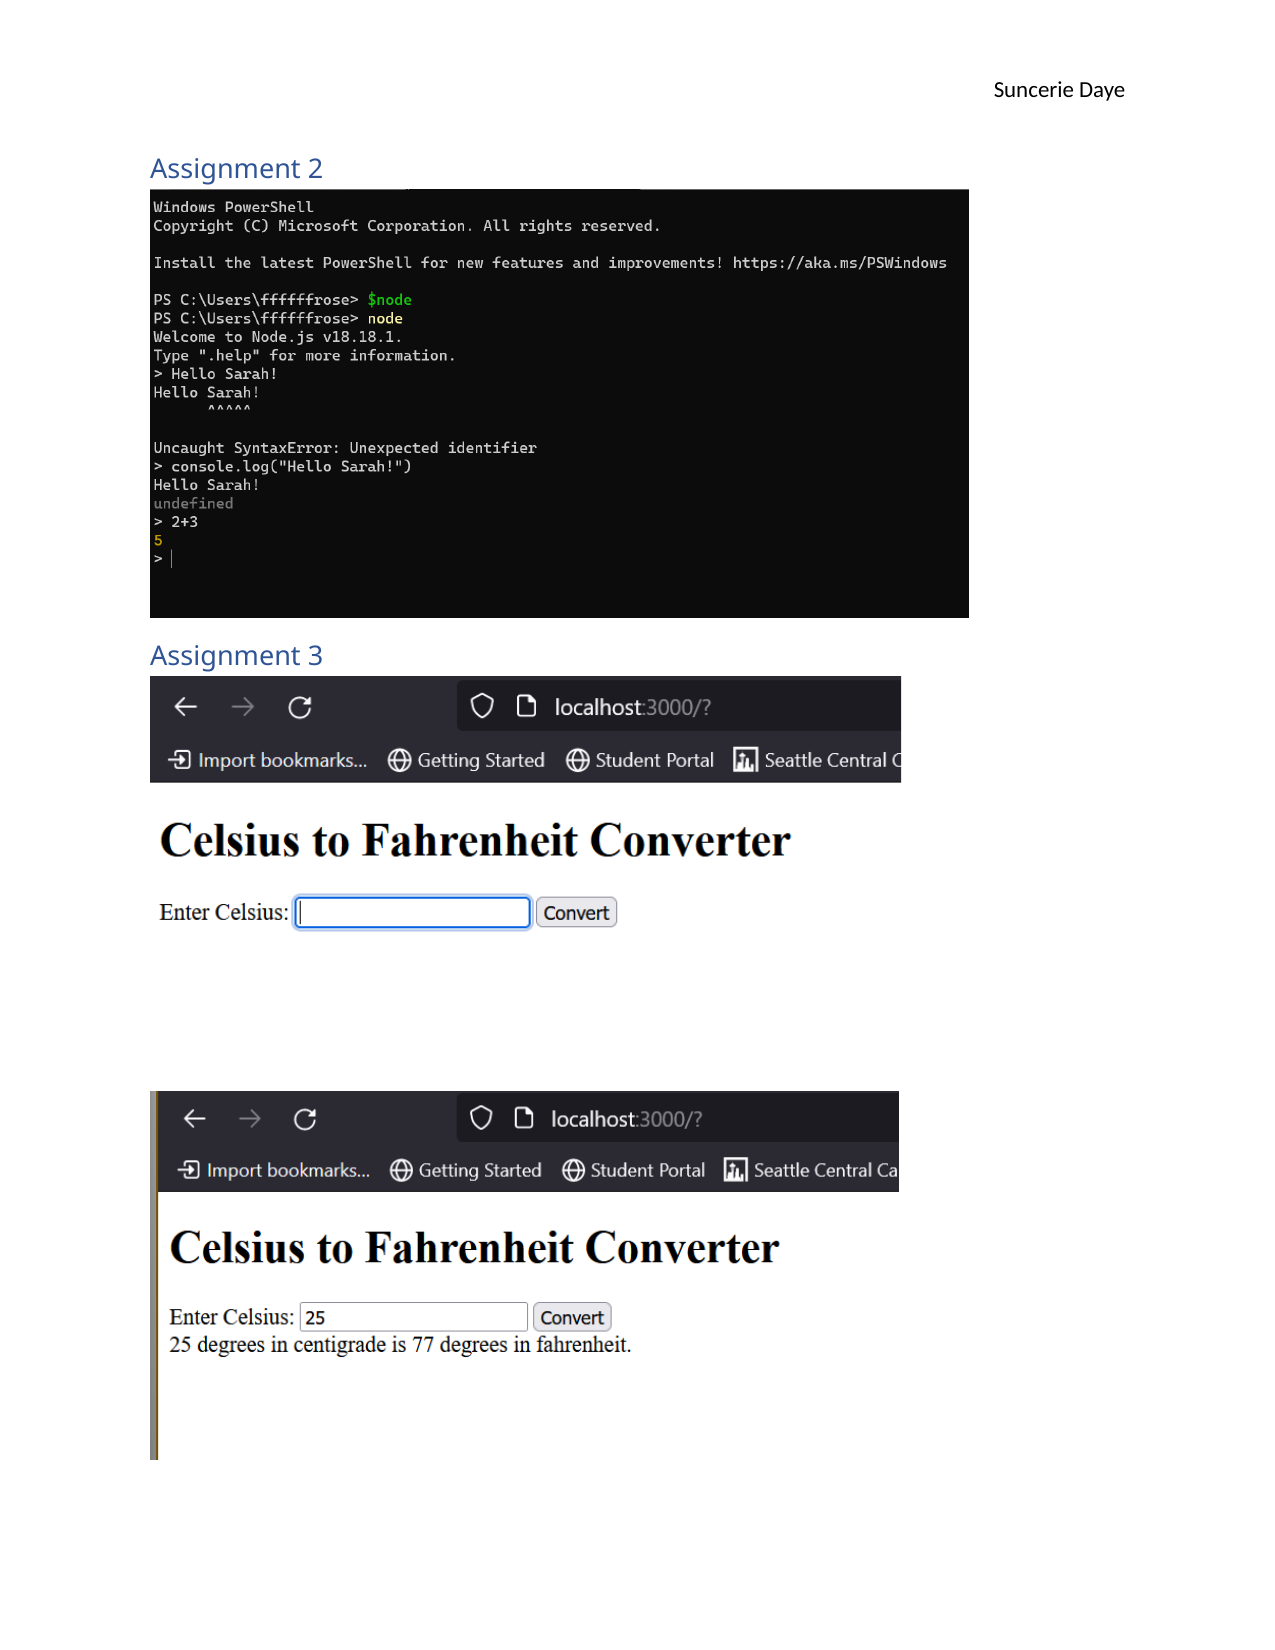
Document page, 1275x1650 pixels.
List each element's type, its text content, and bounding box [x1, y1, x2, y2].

picture [150, 1091, 899, 1460]
subtitle Assignment 2 [150, 150, 1125, 187]
picture [150, 676, 902, 1073]
picture [150, 189, 969, 618]
subtitle Assignment 3 [150, 636, 1125, 673]
